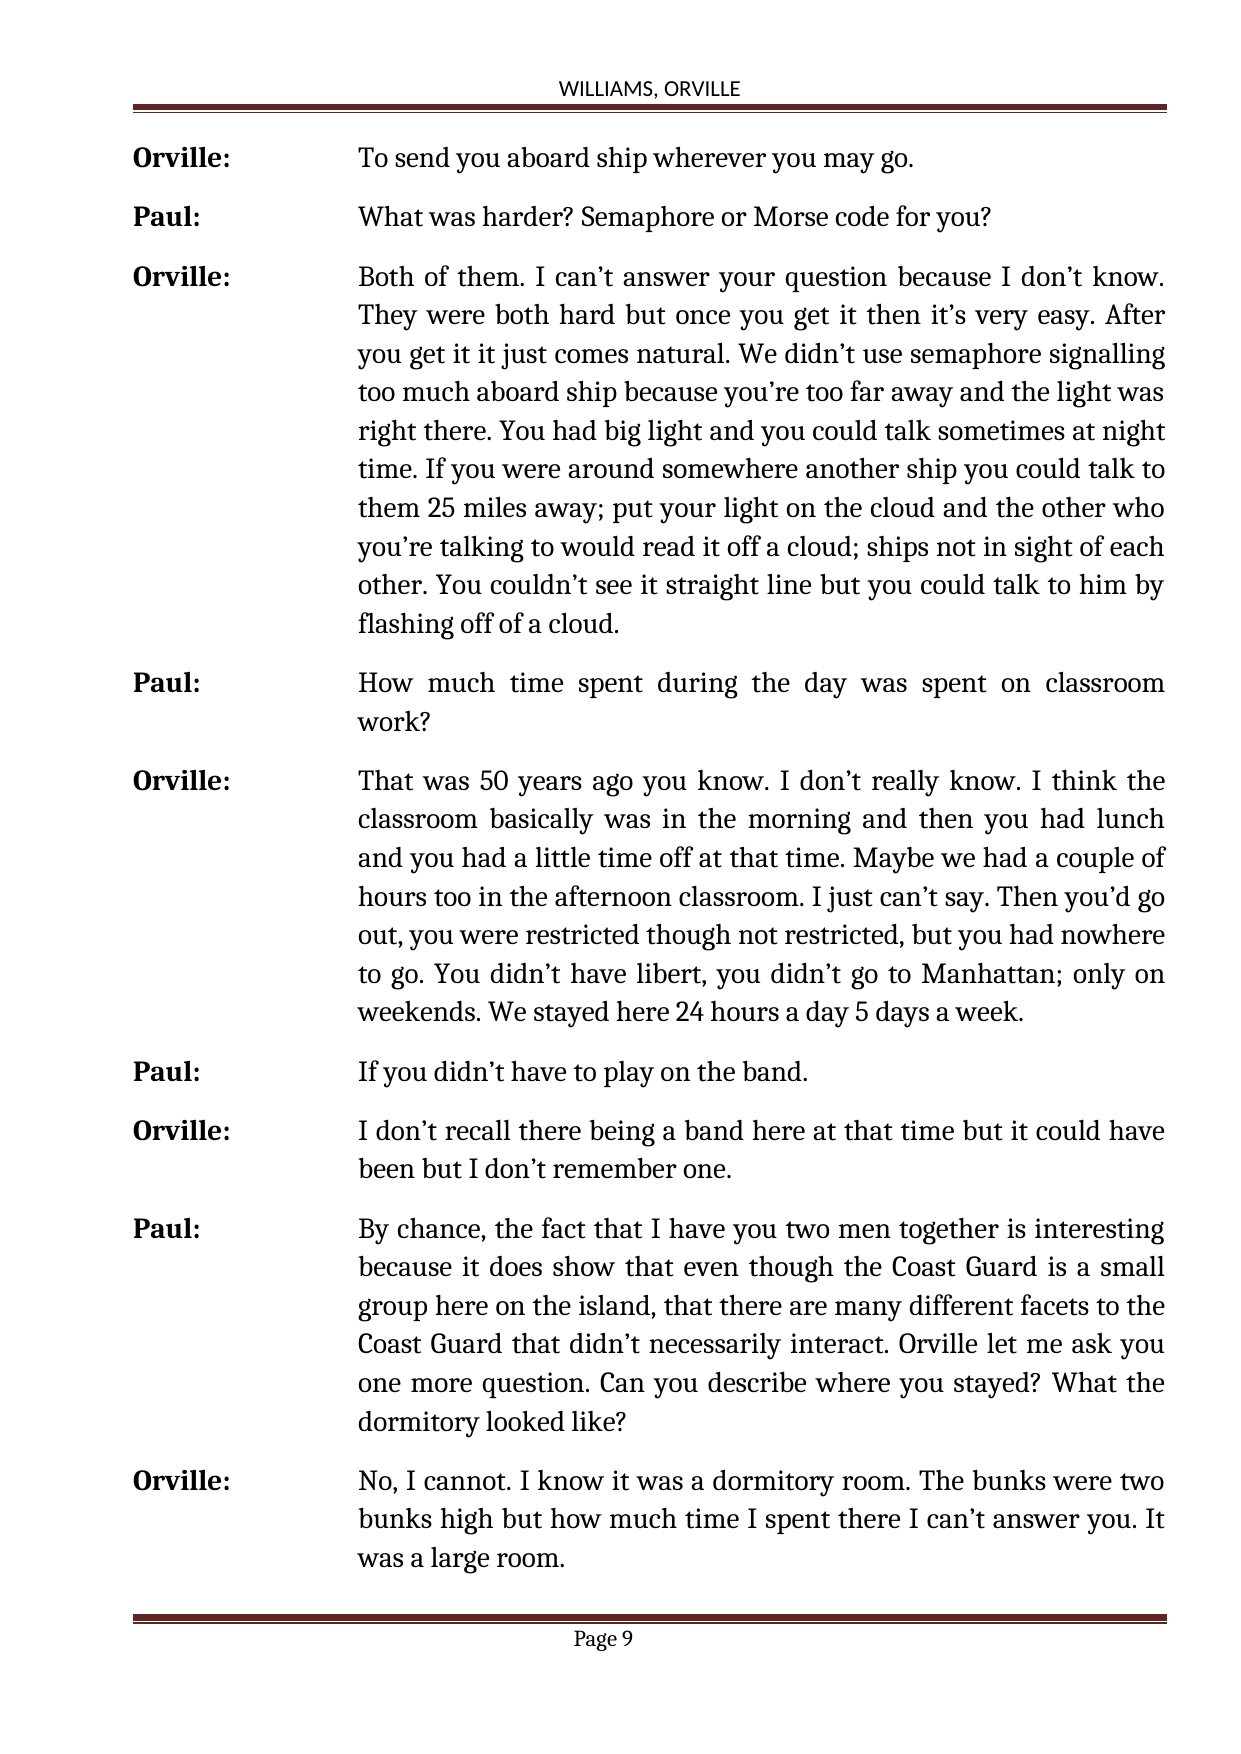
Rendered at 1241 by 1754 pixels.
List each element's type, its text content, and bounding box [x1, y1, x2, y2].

text Paul: By chance, the fact that I have you two men together is interesting because it does show that even though the Coast Guard is a small group here on the island, that there are many different facets to the Coast Guard that didn’t necessarily interact. Orville let me ask you one more question. Can you describe where you stayed? What the dormitory looked like? [133, 1212, 1167, 1438]
text Paul: If you didn’t have to play on the band. [133, 1055, 1167, 1088]
text Orville: I don’t recall there being a band here at that time but it could have been but I don’t remember one. [133, 1114, 1167, 1186]
text Orville: No, I cannot. I know it was a dormitory room. The bunks were two bunks high but how much time I spent there I can’t answer you. It was a large room. [133, 1464, 1167, 1575]
text Orville: To send you aboard ship wherever you may go. [133, 141, 1167, 175]
text Paul: What was harder? Semaphore or Morse code for you? [133, 201, 1167, 234]
text Orville: That was 50 years ago you know. I don’t really know. I think the classroom basically was in the morning and then you had lunch and you had a little time off at that time. Maybe we had a couple of hours too in the afternoon classroom. I just can’t say. Then you’d go out, you were restricted though not restricted, but you had nowhere to go. You didn’t have libert, you didn’t go to Manhattan; only on weekends. We stayed here 24 hours a day 5 days a week. [133, 764, 1167, 1029]
text Paul: How much time spent during the day was spent on classroom work? [133, 666, 1167, 738]
text Orville: Both of them. I can’t answer your question because I don’t know. They were both hard but once you get it then it’s very easy. After you get it it just comes natural. We didn’t use semaphore signalling too much aboard ship because you’re too far away and the light was right there. You had big light and you could talk sometimes at night time. If you were around somewhere another ship you could talk to them 25 miles away; put your light on the cloud and the other who you’re talking to would read it off a cloud; ships not in sight of each other. You couldn’t see it straight line but you could talk to him by flashing off of a cloud. [133, 260, 1167, 640]
